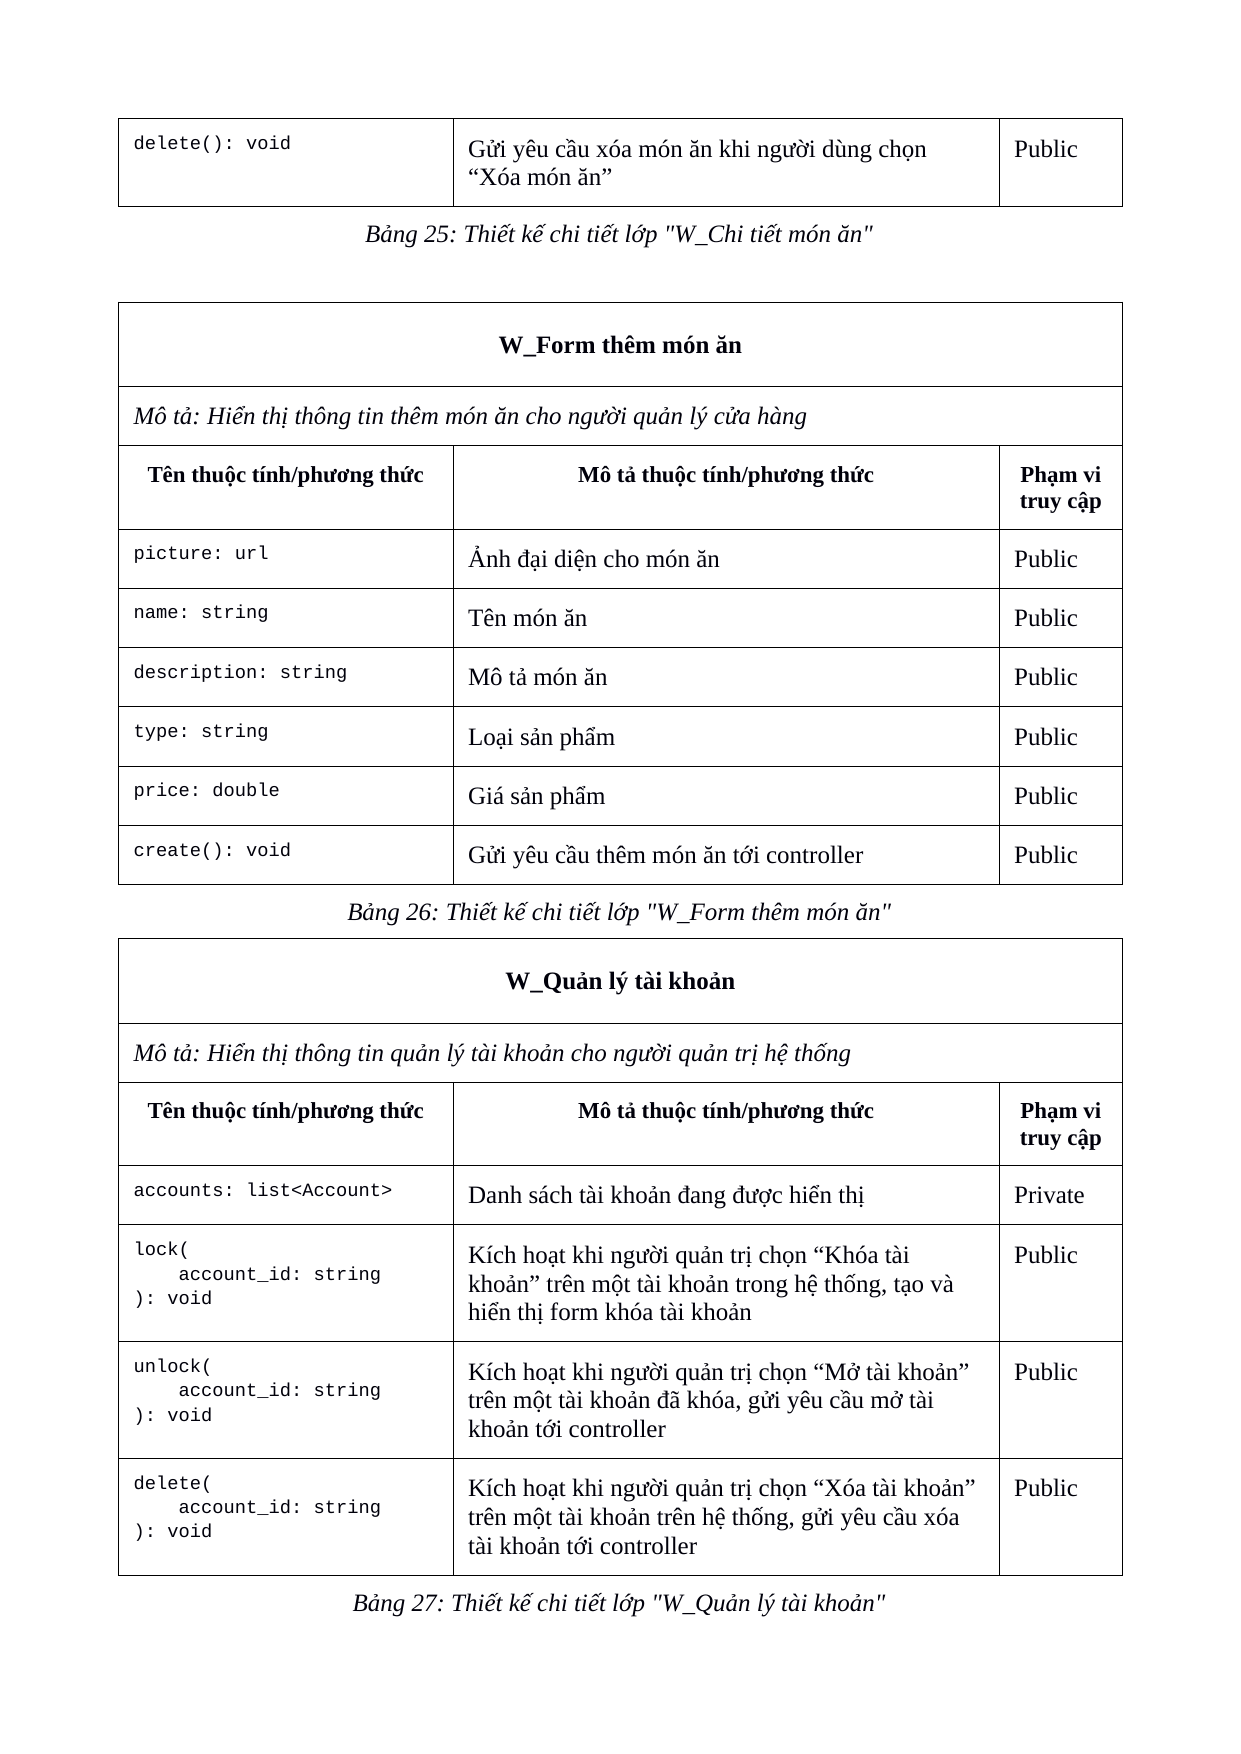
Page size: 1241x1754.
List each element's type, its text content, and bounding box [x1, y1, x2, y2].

table_cell Public [1000, 707, 1122, 766]
table_cell Kích hoạt khi người quản trị chọn “Mở tài khoản” trên một tài khoản đã khóa, gửi yêu cầu mở tài khoản tới controller [454, 1342, 999, 1458]
table_cell Phạm vi truy cập [1000, 446, 1122, 528]
table_cell unlock( account_id: string ): void [119, 1342, 453, 1458]
table_cell Gửi yêu cầu xóa món ăn khi người dùng chọn “Xóa món ăn” [454, 119, 999, 206]
table_cell description: string [119, 648, 453, 706]
table_cell Mô tả món ăn [454, 648, 999, 706]
table_cell Mô tả thuộc tính/phương thức [454, 446, 999, 528]
table_cell Tên thuộc tính/phương thức [119, 446, 453, 528]
table_cell Kích hoạt khi người quản trị chọn “Khóa tài khoản” trên một tài khoản trong hệ thống, tạo và hiển thị form khóa tài khoản [454, 1225, 999, 1341]
table_cell Public [1000, 826, 1122, 884]
table_cell Tên thuộc tính/phương thức [119, 1083, 453, 1165]
table_cell Public [1000, 1459, 1122, 1575]
text Bảng 25: Thiết kế chi tiết lớp "W_Chi tiết món ăn" [118, 219, 1122, 248]
table_cell Mô tả: Hiển thị thông tin quản lý tài khoản cho người quản trị hệ thống [119, 1024, 1122, 1082]
table_cell delete( account_id: string ): void [119, 1459, 453, 1575]
table_cell Danh sách tài khoản đang được hiển thị [454, 1166, 999, 1224]
table_cell accounts: list<Account> [119, 1166, 453, 1224]
table_cell Mô tả: Hiển thị thông tin thêm món ăn cho người quản lý cửa hàng [119, 387, 1122, 445]
table_cell Kích hoạt khi người quản trị chọn “Xóa tài khoản” trên một tài khoản trên hệ thống, gửi yêu cầu xóa tài khoản tới controller [454, 1459, 999, 1575]
table_cell Public [1000, 1342, 1122, 1458]
table_cell Ảnh đại diện cho món ăn [454, 530, 999, 588]
table_cell Public [1000, 119, 1122, 206]
table_cell picture: url [119, 530, 453, 588]
table_cell Public [1000, 1225, 1122, 1341]
table_cell Giá sản phẩm [454, 767, 999, 825]
text Bảng 26: Thiết kế chi tiết lớp "W_Form thêm món ăn" [118, 897, 1122, 926]
table_cell Private [1000, 1166, 1122, 1224]
table_cell Public [1000, 648, 1122, 706]
table_cell Tên món ăn [454, 589, 999, 647]
table_cell Public [1000, 589, 1122, 647]
table_cell type: string [119, 707, 453, 766]
table_cell Mô tả thuộc tính/phương thức [454, 1083, 999, 1165]
table_header W_Form thêm món ăn [119, 303, 1122, 386]
table_cell Public [1000, 767, 1122, 825]
table_cell lock( account_id: string ): void [119, 1225, 453, 1341]
text Bảng 27: Thiết kế chi tiết lớp "W_Quản lý tài khoản" [118, 1588, 1122, 1616]
table_cell name: string [119, 589, 453, 647]
table_cell Loại sản phẩm [454, 707, 999, 766]
table_header W_Quản lý tài khoản [119, 939, 1122, 1023]
table_cell Gửi yêu cầu thêm món ăn tới controller [454, 826, 999, 884]
table_cell price: double [119, 767, 453, 825]
table_cell Public [1000, 530, 1122, 588]
table_cell Phạm vi truy cập [1000, 1083, 1122, 1165]
table_cell delete(): void [119, 119, 453, 206]
table_cell create(): void [119, 826, 453, 884]
